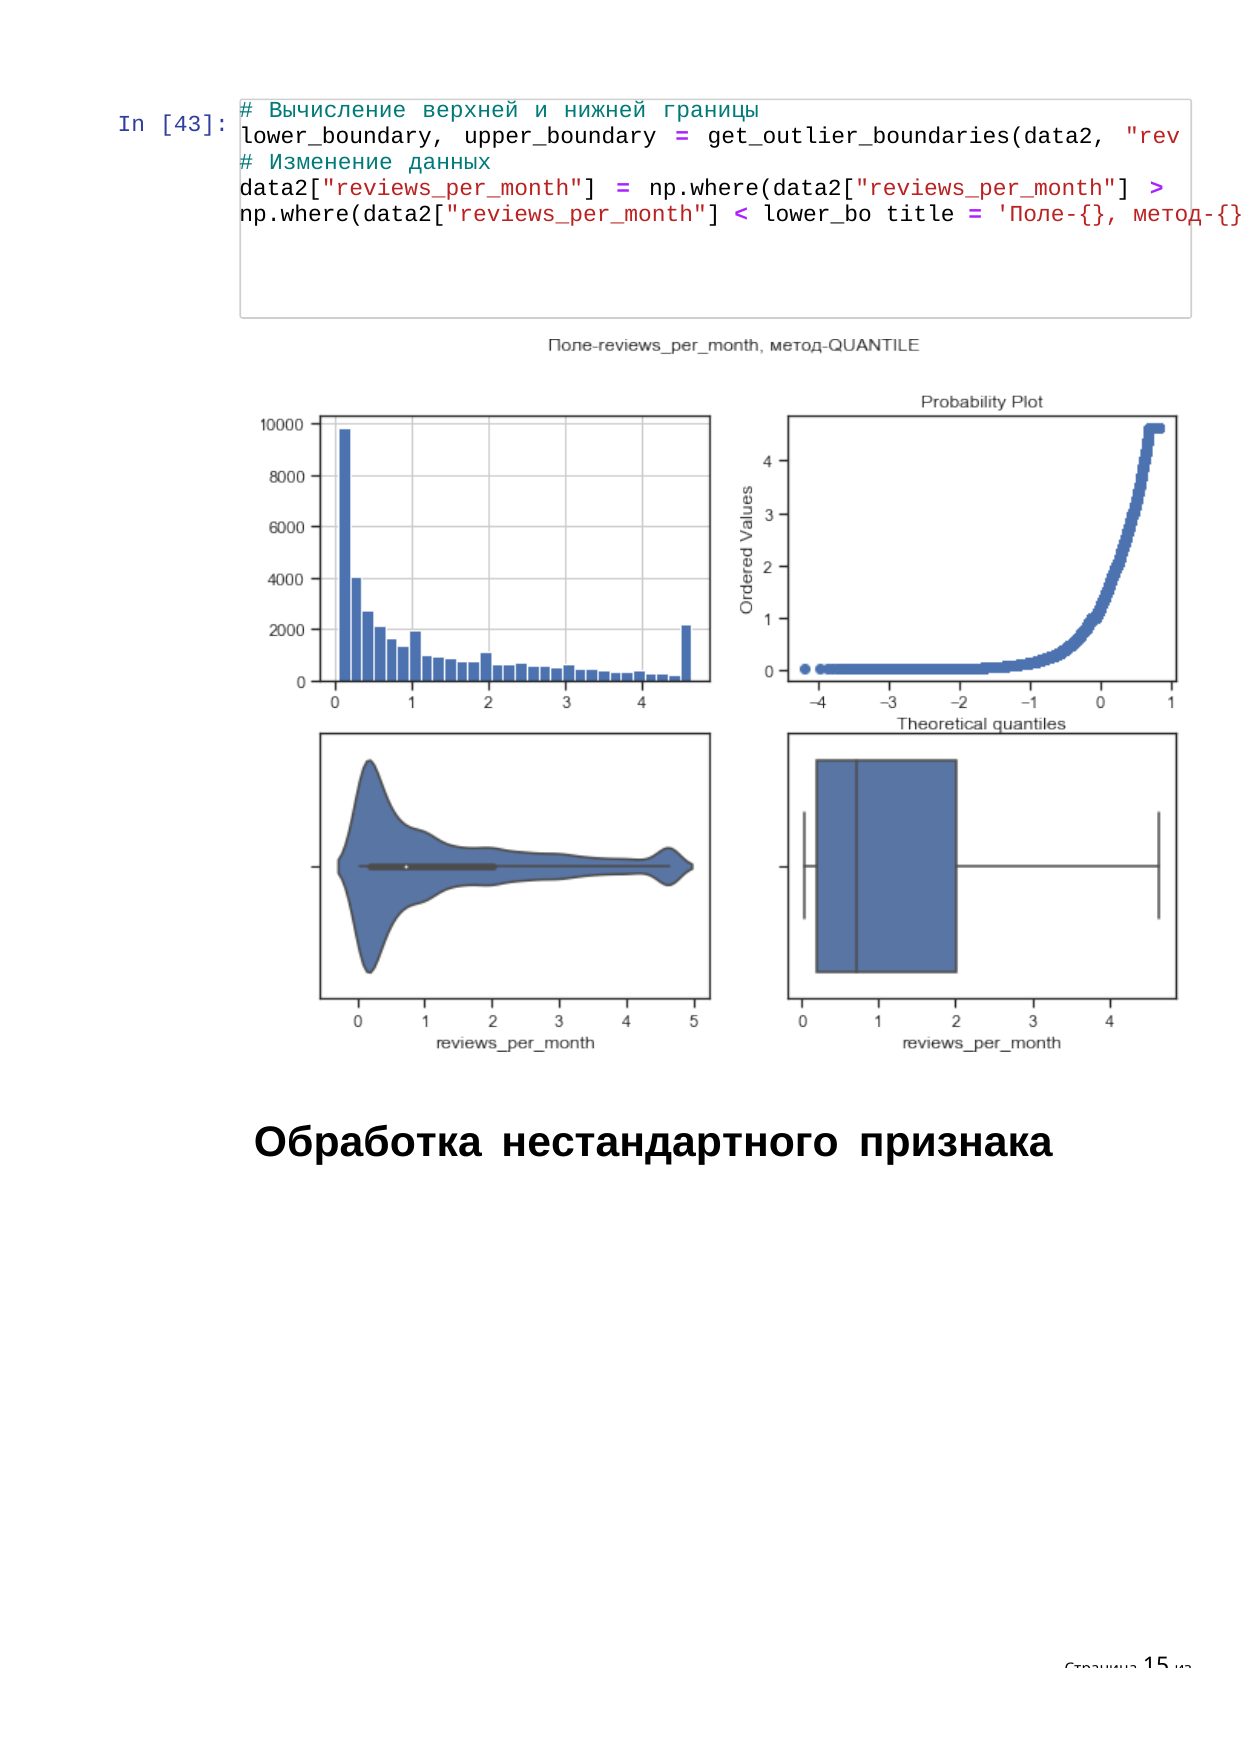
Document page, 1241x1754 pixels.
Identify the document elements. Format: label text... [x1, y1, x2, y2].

subtitle Обработка нестандартного признака [197, 1116, 1109, 1165]
text In [43]: [117, 113, 1211, 139]
picture [260, 339, 1179, 1052]
